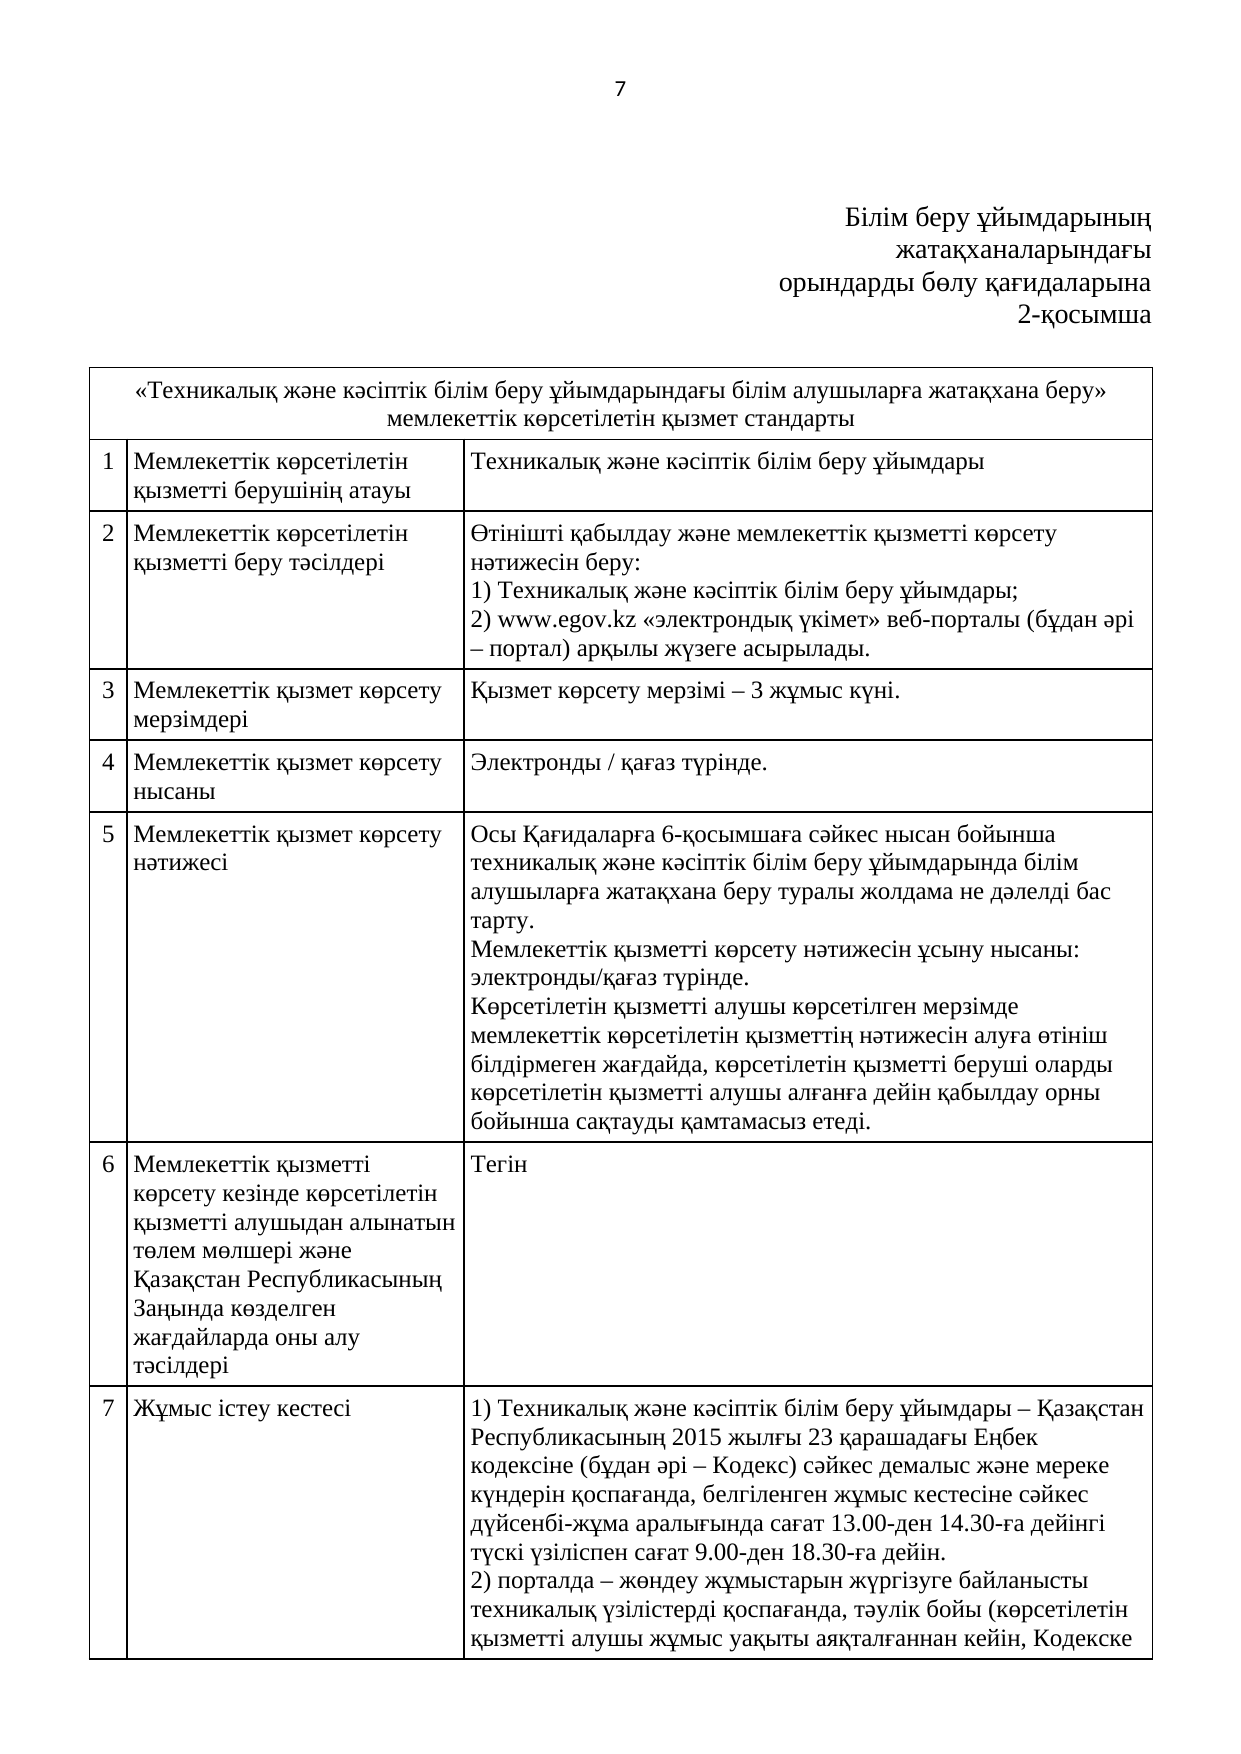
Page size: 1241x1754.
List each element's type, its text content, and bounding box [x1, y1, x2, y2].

table_cell Осы Қағидаларға 6-қосымшаға сәйкес нысан бойынша техникалық және кәсіптік білім беру ұйымдарында білім алушыларға жатақхана беру туралы жолдама не дәлелді бас тарту. Мемлекеттік қызметті көрсету нәтижесін ұсыну нысаны: электронды/қағаз түрінде. Көрсетілетін қызметті алушы көрсетілген мерзімде мемлекеттік көрсетілетін қызметтің нәтижесін алуға өтініш білдірмеген жағдайда, көрсетілетін қызметті беруші оларды көрсетілетін қызметті алушы алғанға дейін қабылдау орны бойынша сақтауды қамтамасыз етеді. [465, 813, 1152, 1141]
table_cell Мемлекеттік қызмет көрсету нәтижесі [128, 813, 463, 1141]
table_cell 3 [90, 670, 126, 739]
table_cell Мемлекеттік көрсетілетін қызметті беру тәсілдері [128, 512, 463, 668]
table_cell 7 [90, 1387, 126, 1658]
table_cell Мемлекеттік қызмет көрсету мерзімдері [128, 670, 463, 739]
table_cell Техникалық және кәсіптік білім беру ұйымдары [465, 440, 1152, 510]
table_cell Мемлекеттік қызмет көрсету нысаны [128, 741, 463, 811]
table_cell Электронды / қағаз түрінде. [465, 741, 1152, 811]
table_cell Мемлекеттік көрсетілетін қызметті берушінің атауы [128, 440, 463, 510]
table_cell Тегін [465, 1143, 1152, 1385]
table_cell 1 [90, 440, 126, 510]
table_header «Техникалық және кәсіптік білім беру ұйымдарындағы білім алушыларға жатақхана беру» мемлекеттік көрсетілетін қызмет стандарты [90, 368, 1152, 438]
table_cell Өтінішті қабылдау және мемлекеттік қызметті көрсету нәтижесін беру: 1) Техникалық және кәсіптік білім беру ұйымдары; 2) www.egov.kz «электрондық үкімет» веб-порталы (бұдан әрі – портал) арқылы жүзеге асырылады. [465, 512, 1152, 668]
table_cell 4 [90, 741, 126, 811]
table_cell 6 [90, 1143, 126, 1385]
table_cell Мемлекеттік қызметті көрсету кезінде көрсетілетін қызметті алушыдан алынатын төлем мөлшері және Қазақстан Республикасының Заңында көзделген жағдайларда оны алу тәсілдері [128, 1143, 463, 1385]
table_cell Қызмет көрсету мерзімі – 3 жұмыс күні. [465, 670, 1152, 739]
text Білім беру ұйымдарының жатақханаларындағы орындарды бөлу қағидаларына 2-қосымша [739, 200, 1152, 329]
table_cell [465, 1387, 1152, 1658]
table_cell 2 [90, 512, 126, 668]
table_cell 5 [90, 813, 126, 1141]
table_cell Жұмыс істеу кестесі [128, 1387, 463, 1658]
